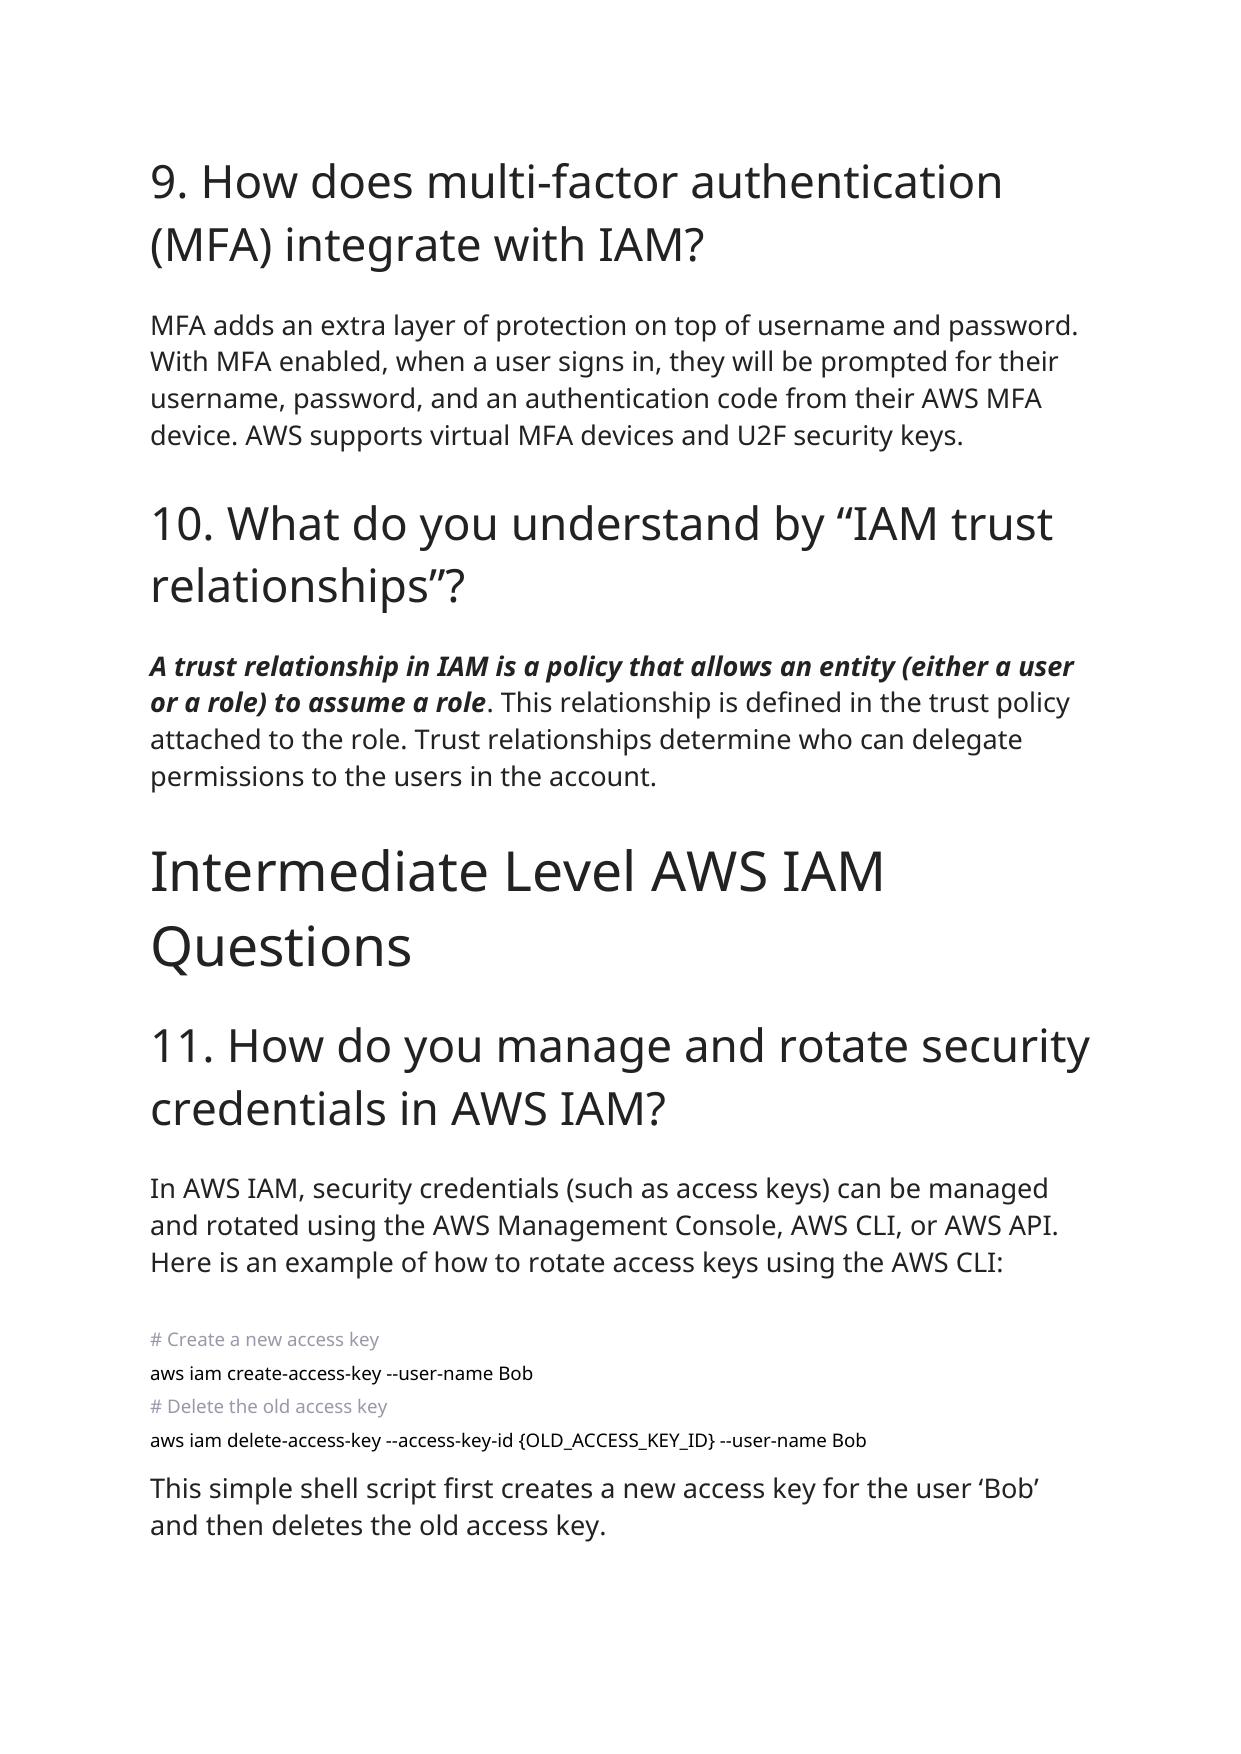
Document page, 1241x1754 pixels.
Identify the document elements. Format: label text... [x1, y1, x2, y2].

text A trust relationship in IAM is a policy that allows an entity (either a user or a role) to assume a role. This relationship is defined in the trust policy attached to the role. Trust relationships determine who can delegate permissions to the users in the account. [150, 647, 1090, 794]
text 10. What do you understand by “IAM trust relationships”? [150, 491, 1090, 616]
text # Delete the old access key [150, 1385, 1090, 1419]
text 9. How does multi-factor authentication (MFA) integrate with IAM? [150, 150, 1090, 275]
text In AWS IAM, security credentials (such as access keys) can be managed and rotated using the AWS Management Console, AWS CLI, or AWS API. Here is an example of how to rotate access keys using the AWS CLI: [150, 1170, 1090, 1280]
text aws iam delete-access-key --access-key-id {OLD_ACCESS_KEY_ID} --user-name Bob [150, 1419, 1090, 1453]
text 11. How do you manage and rotate security credentials in AWS IAM? [150, 1014, 1090, 1138]
text aws iam create-access-key --user-name Bob [150, 1352, 1090, 1385]
text This simple shell script first creates a new access key for the user ‘Bob’ and then deletes the old access key. [150, 1469, 1090, 1543]
text MFA adds an extra layer of protection on top of username and password. With MFA enabled, when a user signs in, they will be prompted for their username, password, and an authentication code from their AWS MFA device. AWS supports virtual MFA devices and U2F security keys. [150, 306, 1090, 453]
text Intermediate Level AWS IAM Questions [150, 832, 1090, 982]
text # Create a new access key [150, 1318, 1090, 1352]
